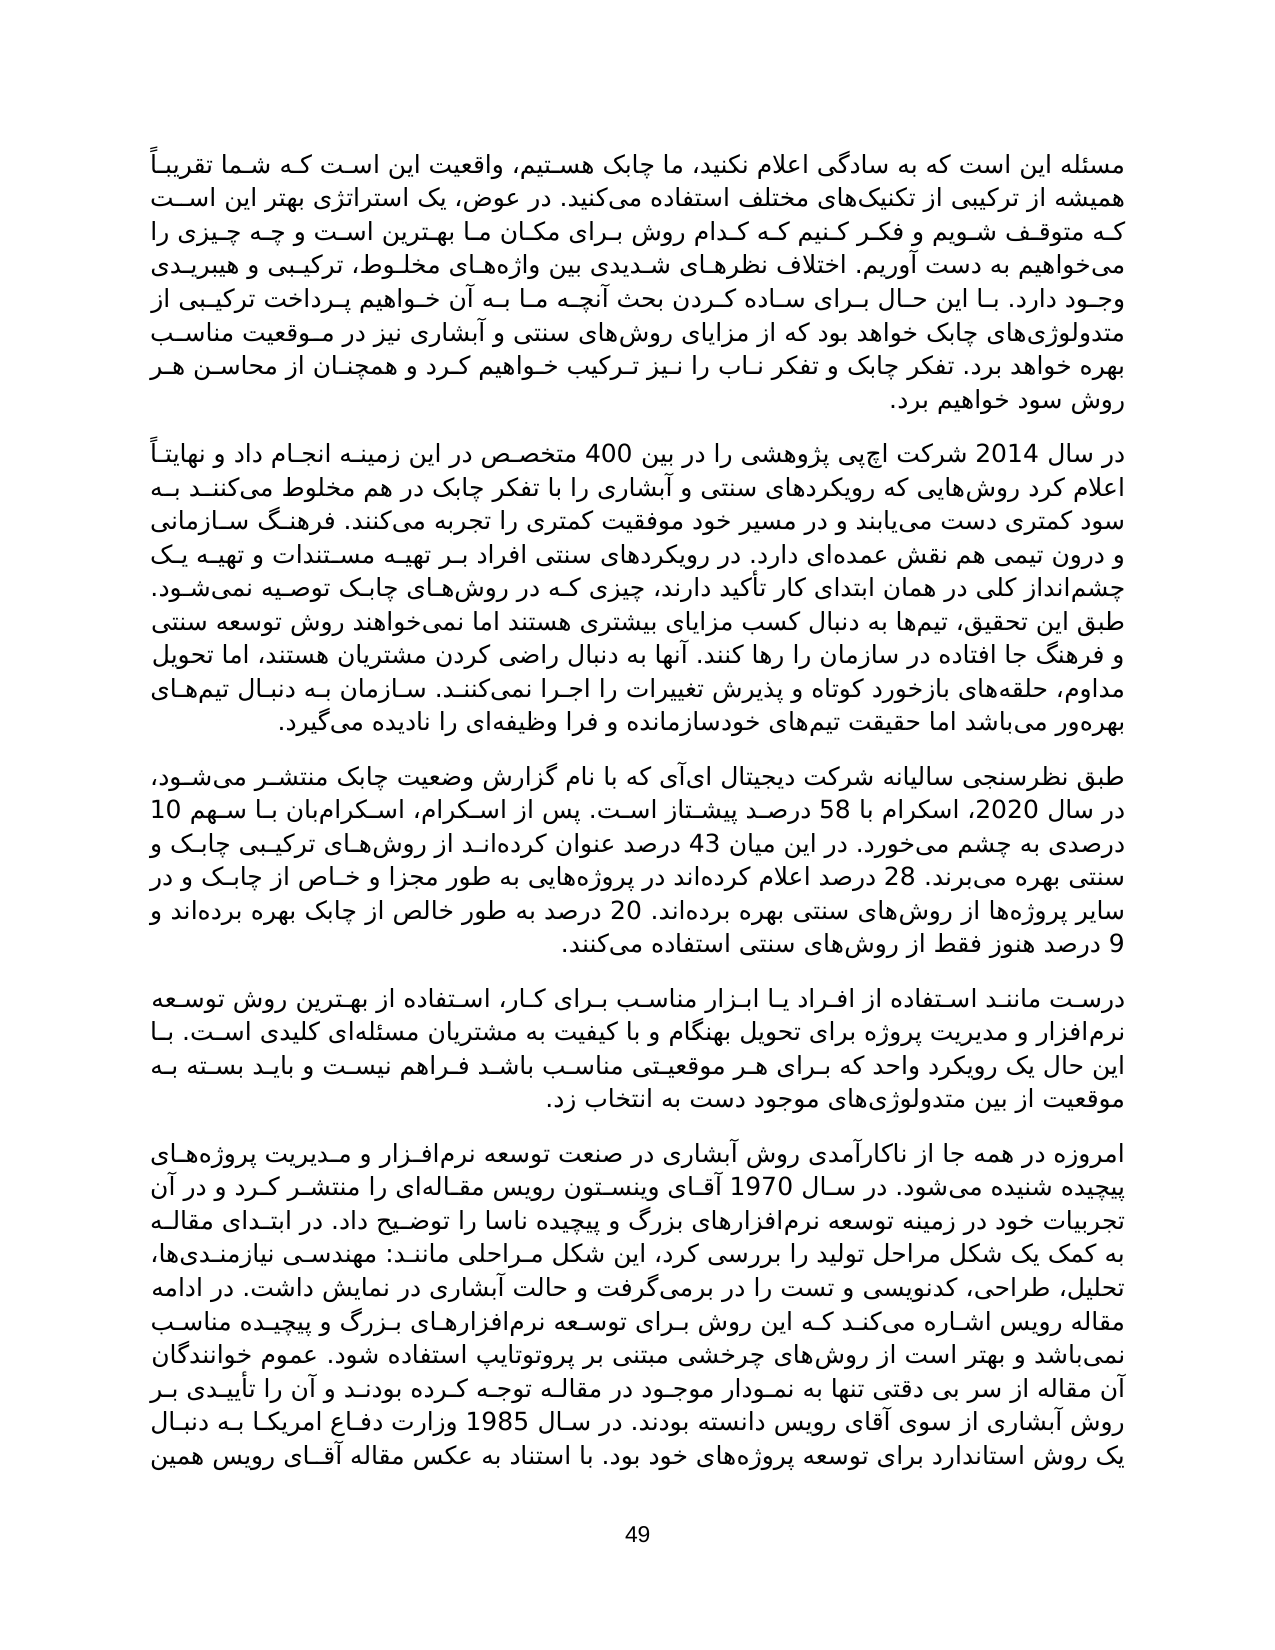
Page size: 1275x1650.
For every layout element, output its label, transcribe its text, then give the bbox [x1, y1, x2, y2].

text طبق نظرسنجی سالیانه شرکت دیجیتال ای‌آی که با نام گزارش وضعیت چابک منتشر می‌شود، در سال 2020، اسکرام با 58 درصد پیشتاز است. پس از اسکرام، اسکرام‌بان با سهم 10 درصدی به چشم می‌خورد. در این میان 43 درصد عنوان کرده‌اند از روش‌های ترکیبی چابک و سنتی بهره می‌برند. 28 درصد اعلام کرده‌اند در پروژه‌هایی به طور مجزا و خاص از چابک و در سایر پروژه‌ها از روش‌های سنتی بهره برده‌اند. 20 درصد به طور خالص از چابک بهره برده‌اند و 9 درصد هنوز فقط از روش‌های سنتی استفاده می‌کنند. [150, 762, 1125, 959]
text مسئله این است که به سادگی اعلام نکنید، ما چابک هستیم، واقعیت این است که شما تقریباً همیشه از ترکیبی از تکنیک‌های مختلف استفاده می‌کنید. در عوض، یک استراتژی بهتر این است که متوقف شویم و فکر کنیم که کدام روش برای مکان ما بهترین است و چه چیزی را می‌خواهیم به دست آوریم. اختلاف نظرهای شدیدی بین واژه‌های مخلوط، ترکیبی و هیبریدی وجود دارد. با این حال برای ساده کردن بحث آنچه ما به آن خواهیم پرداخت ترکیبی از متدولوژی‌های چابک خواهد بود که از مزایای روش‌های سنتی و آبشاری نیز در موقعیت مناسب بهره خواهد برد. تفکر چابک و تفکر ناب را نیز ترکیب خواهیم کرد و همچنان از محاسن هر روش سود خواهیم برد. [150, 150, 1125, 414]
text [150, 1139, 1125, 1470]
text در سال 2014 شرکت اچ‌پی پژوهشی را در بین 400 متخصص در این زمینه انجام داد و نهایتاً اعلام کرد روش‌هایی که رویکردهای سنتی و آبشاری را با تفکر چابک در هم مخلوط می‌کنند به سود کمتری دست می‌یابند و در مسیر خود موفقیت کمتری را تجربه می‌کنند. فرهنگ سازمانی و درون تیمی هم نقش عمده‌ای دارد. در رویکردهای سنتی افراد بر تهیه مستندات و تهیه یک ‌چشم‌انداز کلی در همان ابتدای کار تأکید دارند، چیزی که در روش‌های چابک توصیه نمی‌شود. طبق این تحقیق، تیم‌ها به دنبال کسب مزایای بیشتری هستند اما نمی‌خواهند روش توسعه سنتی و فرهنگ جا افتاده در سازمان را رها کنند. آنها به دنبال راضی کردن مشتریان هستند، اما تحویل مداوم، حلقه‌های بازخورد کوتاه و پذیرش تغییرات را اجرا نمی‌کنند. سازمان به دنبال تیم‌های بهره‌ور می‌باشد اما حقیقت تیم‌های خودسازمانده و فرا وظیفه‌ای را نادیده می‌گیرد. [150, 439, 1125, 737]
text درست مانند استفاده از افراد یا ابزار مناسب برای کار، استفاده از بهترین روش توسعه نرم‌افزار و مدیریت پروژه برای تحویل بهنگام و با کیفیت به مشتریان مسئله‌ای کلیدی است. با این حال یک رویکرد واحد که برای هر موقعیتی مناسب باشد فراهم نیست و باید بسته به موقعیت از بین متدولوژی‌های موجود دست به انتخاب زد. [150, 984, 1125, 1114]
